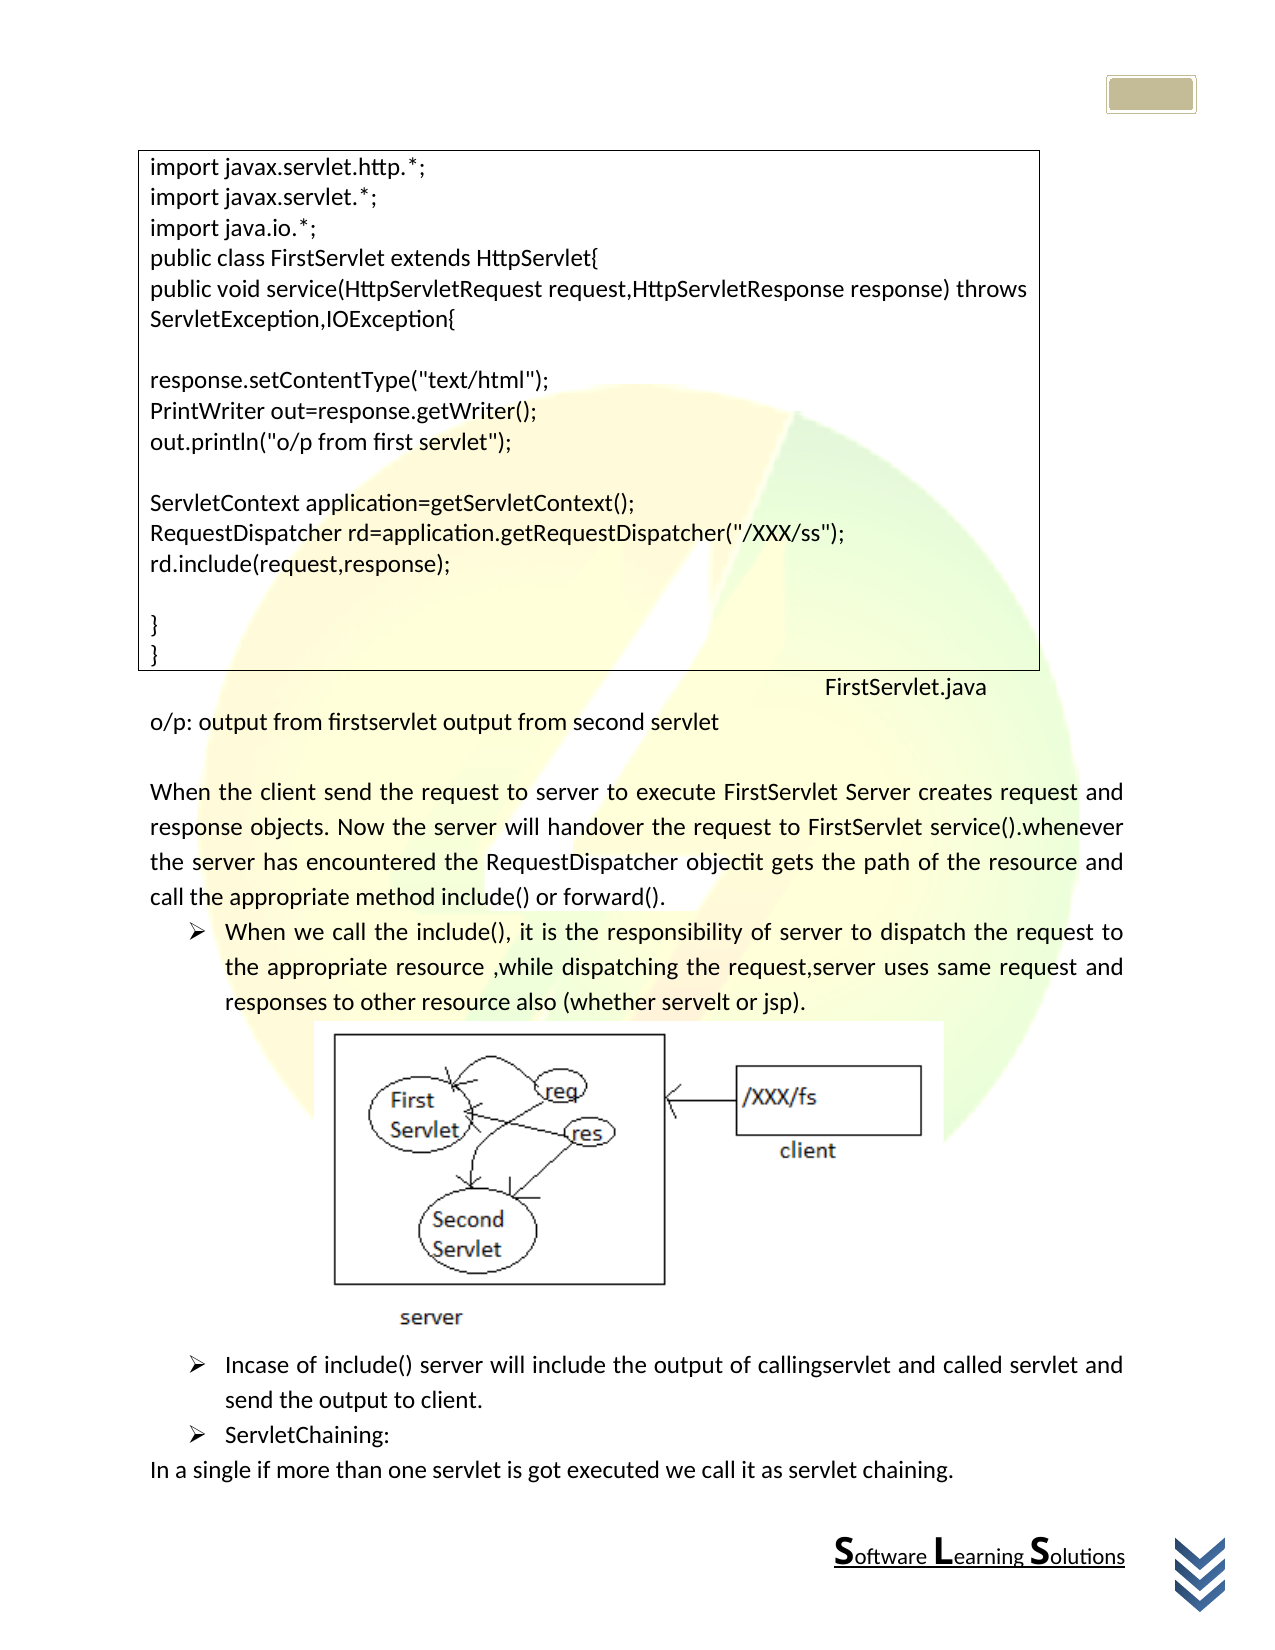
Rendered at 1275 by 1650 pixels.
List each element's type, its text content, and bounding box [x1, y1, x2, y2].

text FirstServlet.java [150, 671, 1125, 701]
text In a single if more than one servlet is got executed we call it as servlet chaining. [150, 1454, 1125, 1484]
list ServletChaining: [187, 1419, 1125, 1449]
text o/p: output from firstservlet output from second servlet [150, 706, 1125, 736]
table_header import javax.servlet.http.*; import javax.servlet.*; import java.io.*; public class FirstServlet extends HttpServlet{ public void service(HttpServletRequest request,HttpServletResponse response) throws ServletException,IOException{ response.setContentType("text/html"); PrintWriter out=response.getWriter(); out.println("o/p from first servlet"); ServletContext application=getServletContext(); RequestDispatcher rd=application.getRequestDispatcher("/XXX/ss"); rd.include(request,response); } } [139, 151, 1039, 670]
list When we call the include(), it is the responsibility of server to dispatch the request to the appropriate resource ,while dispatching the request,server uses same request and responses to other resource also (whether servelt or jsp). [187, 916, 1125, 1016]
picture [314, 1021, 944, 1345]
text When the client send the request to server to execute FirstServlet Server creates request and response objects. Now the server will handover the request to FirstServlet service().whenever the server has encountered the RequestDispatcher objectit gets the path of the resource and call the appropriate method include() or forward(). [150, 776, 1125, 911]
list Incase of include() server will include the output of callingservlet and called servlet and send the output to client. [187, 1349, 1125, 1414]
